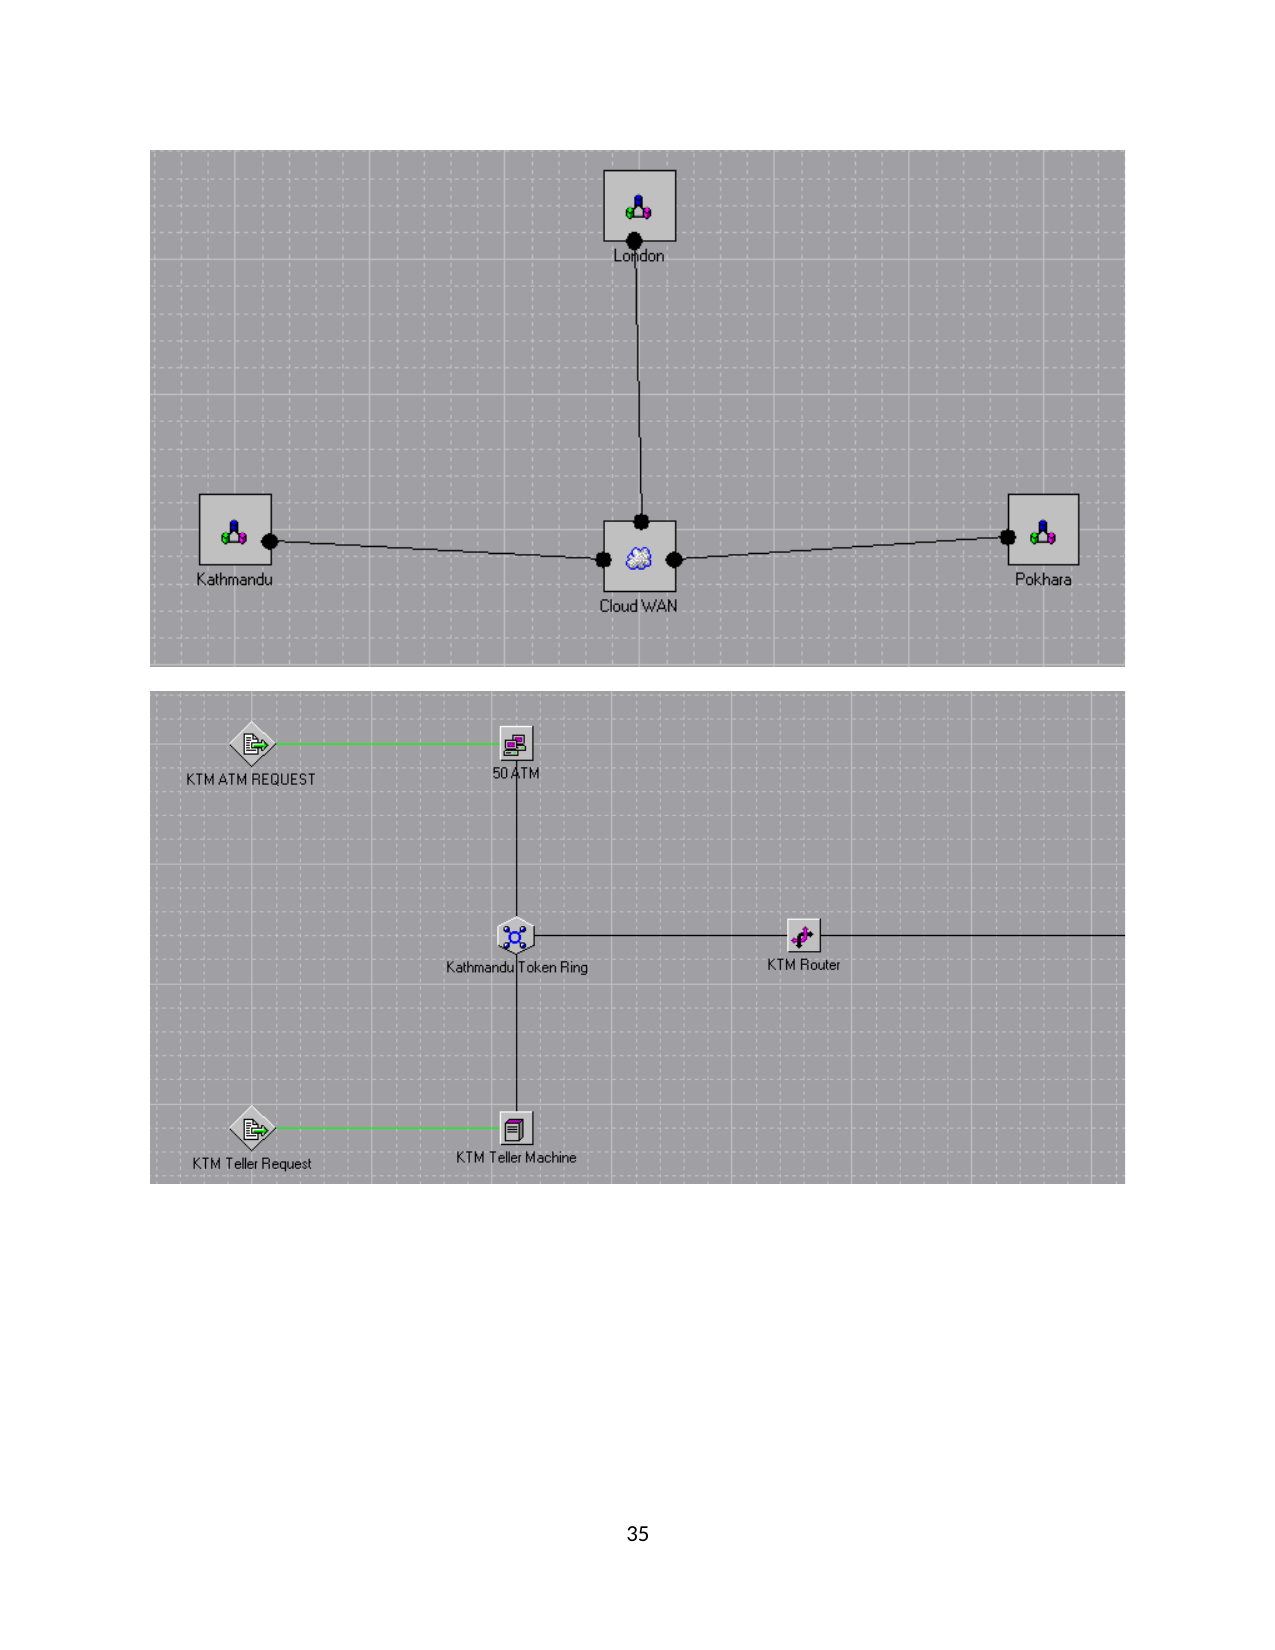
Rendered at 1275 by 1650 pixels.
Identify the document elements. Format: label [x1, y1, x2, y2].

picture [150, 150, 1125, 667]
picture [150, 691, 1125, 1184]
